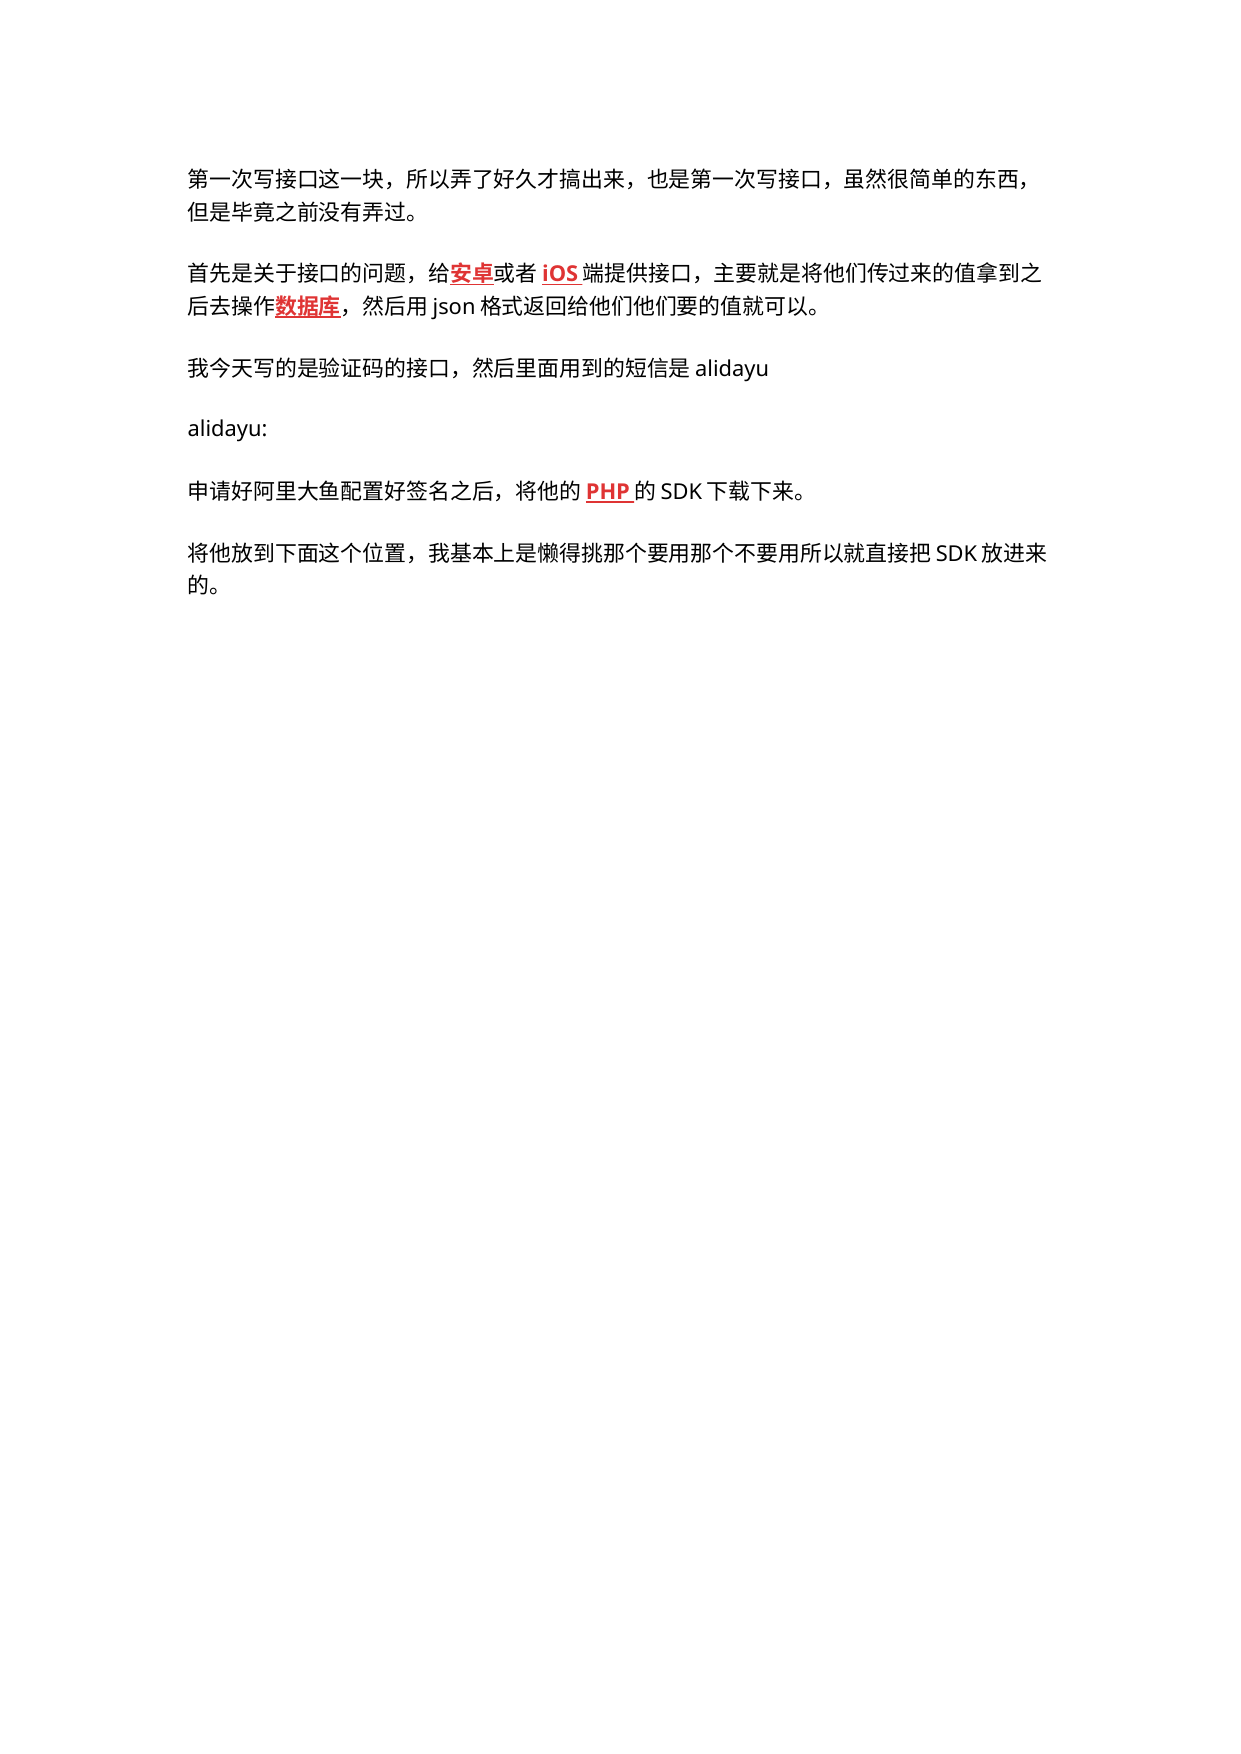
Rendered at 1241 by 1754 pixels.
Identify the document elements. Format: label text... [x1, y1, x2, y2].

text 将他放到下面这个位置，我基本上是懒得挑那个要用那个不要用所以就直接把SDK放进来的。 [187, 535, 1053, 600]
text 申请好阿里大鱼配置好签名之后，将他的PHP的SDK下载下来。 [187, 474, 1053, 506]
text 第一次写接口这一块，所以弄了好久才搞出来，也是第一次写接口，虽然很简单的东西，但是毕竟之前没有弄过。 [187, 162, 1053, 227]
text alidayu: [187, 412, 1053, 444]
text 首先是关于接口的问题，给安卓或者iOS端提供接口，主要就是将他们传过来的值拿到之后去操作数据库，然后用json格式返回给他们他们要的值就可以。 [187, 256, 1053, 321]
text 我今天写的是验证码的接口，然后里面用到的短信是alidayu [187, 350, 1053, 383]
